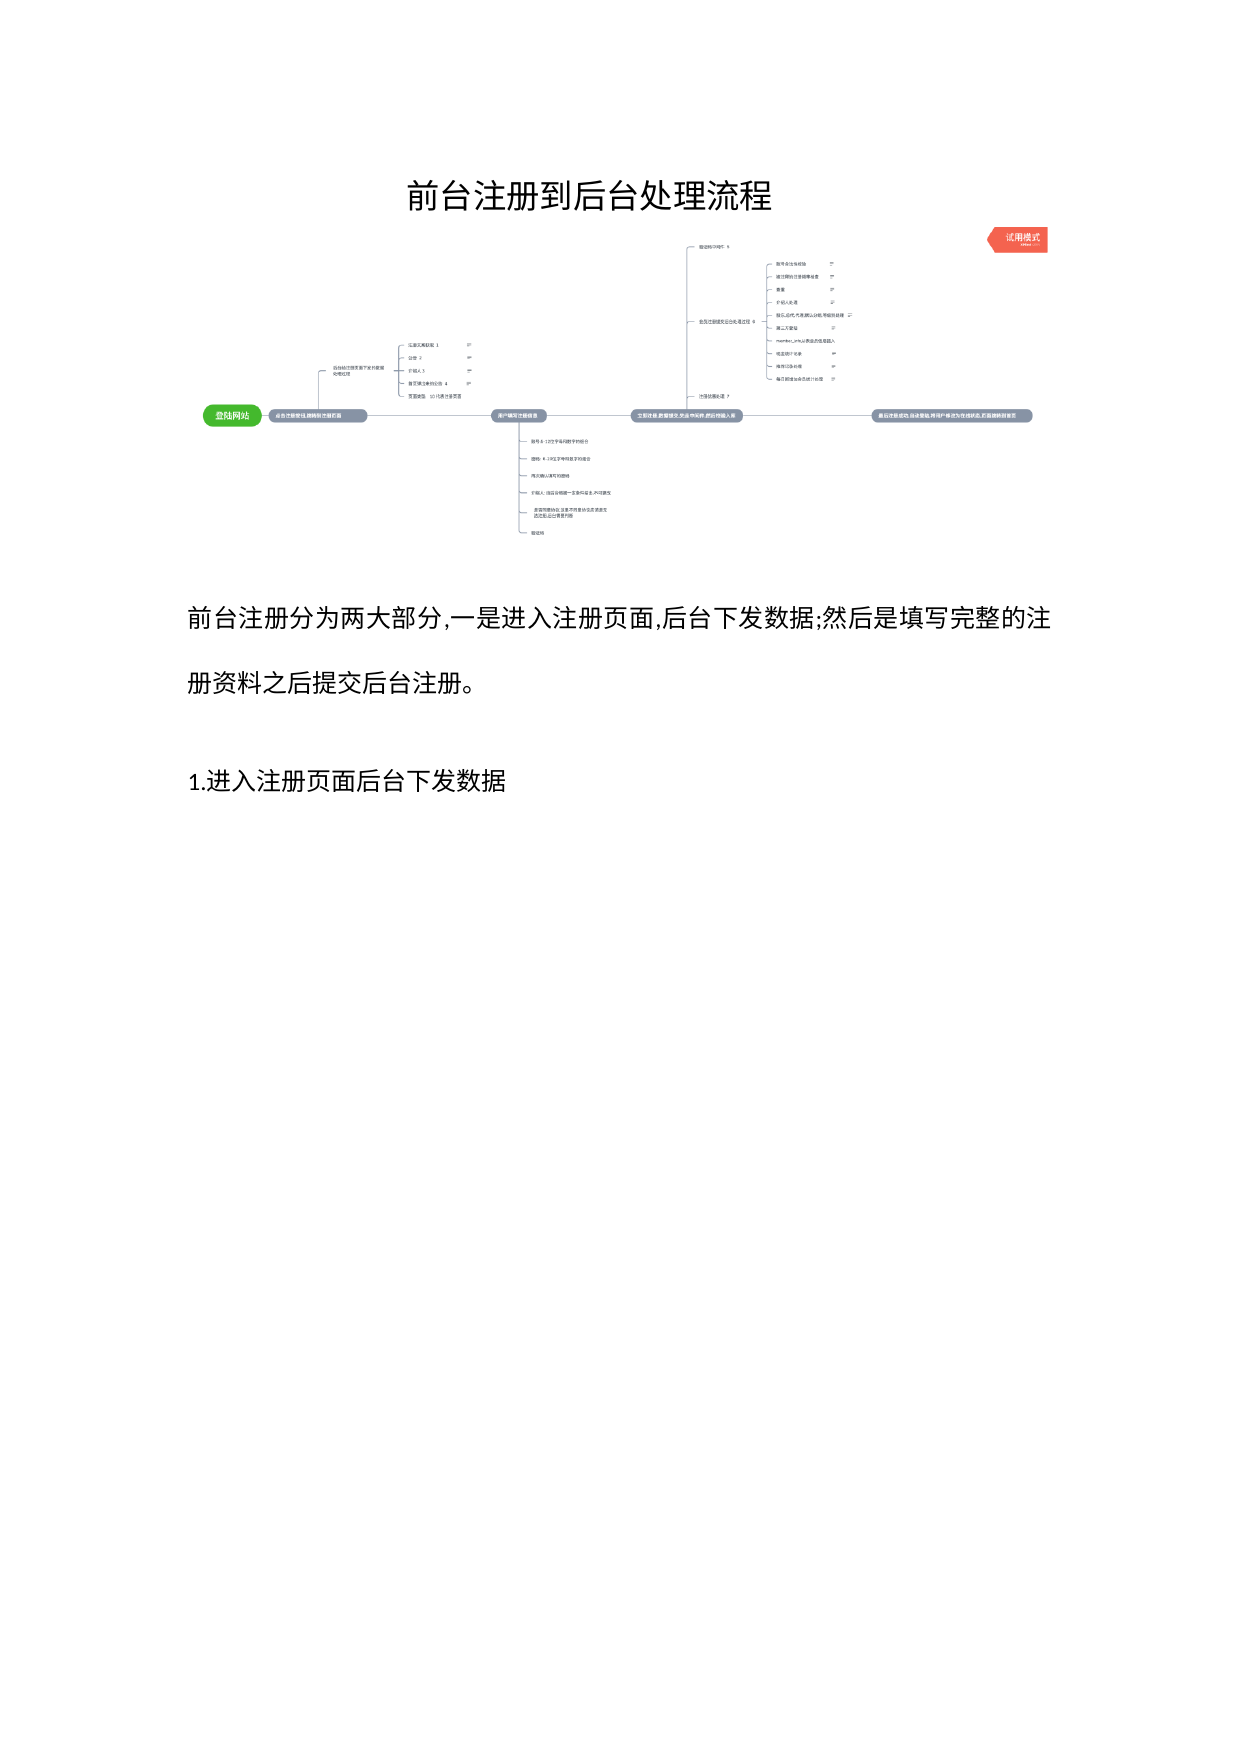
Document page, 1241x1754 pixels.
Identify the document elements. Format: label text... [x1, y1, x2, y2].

text 前台注册分为两大部分,一是进入注册页面,后台下发数据;然后是填写完整的注册资料之后提交后台注册。 [187, 584, 1053, 714]
text 前台注册到后台处理流程 [362, 162, 1053, 227]
picture [187, 227, 1048, 553]
text 1.进入注册页面后台下发数据 [187, 747, 1053, 812]
